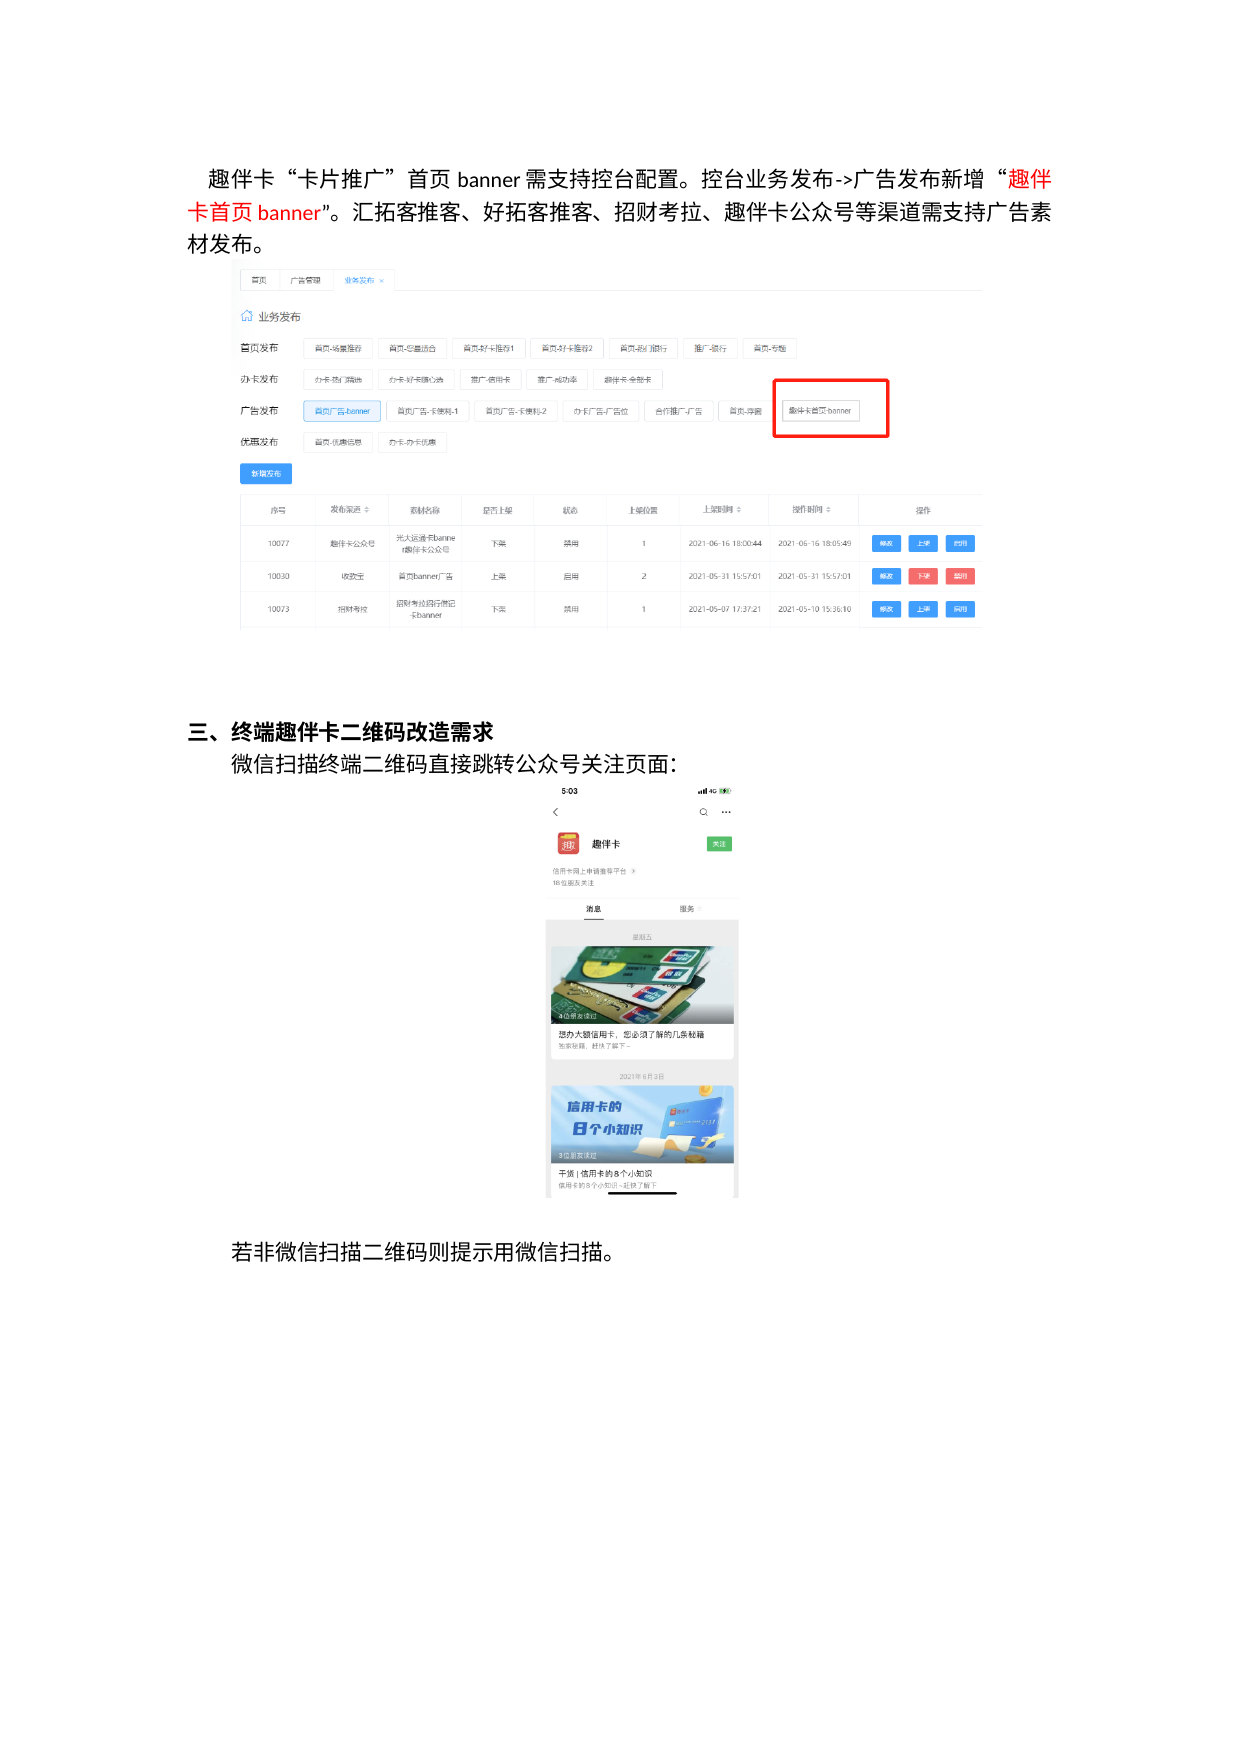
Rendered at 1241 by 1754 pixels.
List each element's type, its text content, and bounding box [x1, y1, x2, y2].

list 微信扫描终端二维码直接跳转公众号关注页面： [187, 747, 1053, 779]
list 三、终端趣伴卡二维码改造需求 [187, 714, 1053, 747]
picture [231, 259, 983, 639]
list 趣伴卡“卡片推广”首页banner需支持控台配置。控台业务发布->广告发布新增“趣伴卡首页banner”。汇拓客推客、好拓客推客、招财考拉、趣伴卡公众号等渠道需支持广告素材发布。 [187, 162, 1053, 259]
picture [545, 779, 739, 1198]
list 若非微信扫描二维码则提示用微信扫描。 [187, 1234, 1053, 1267]
